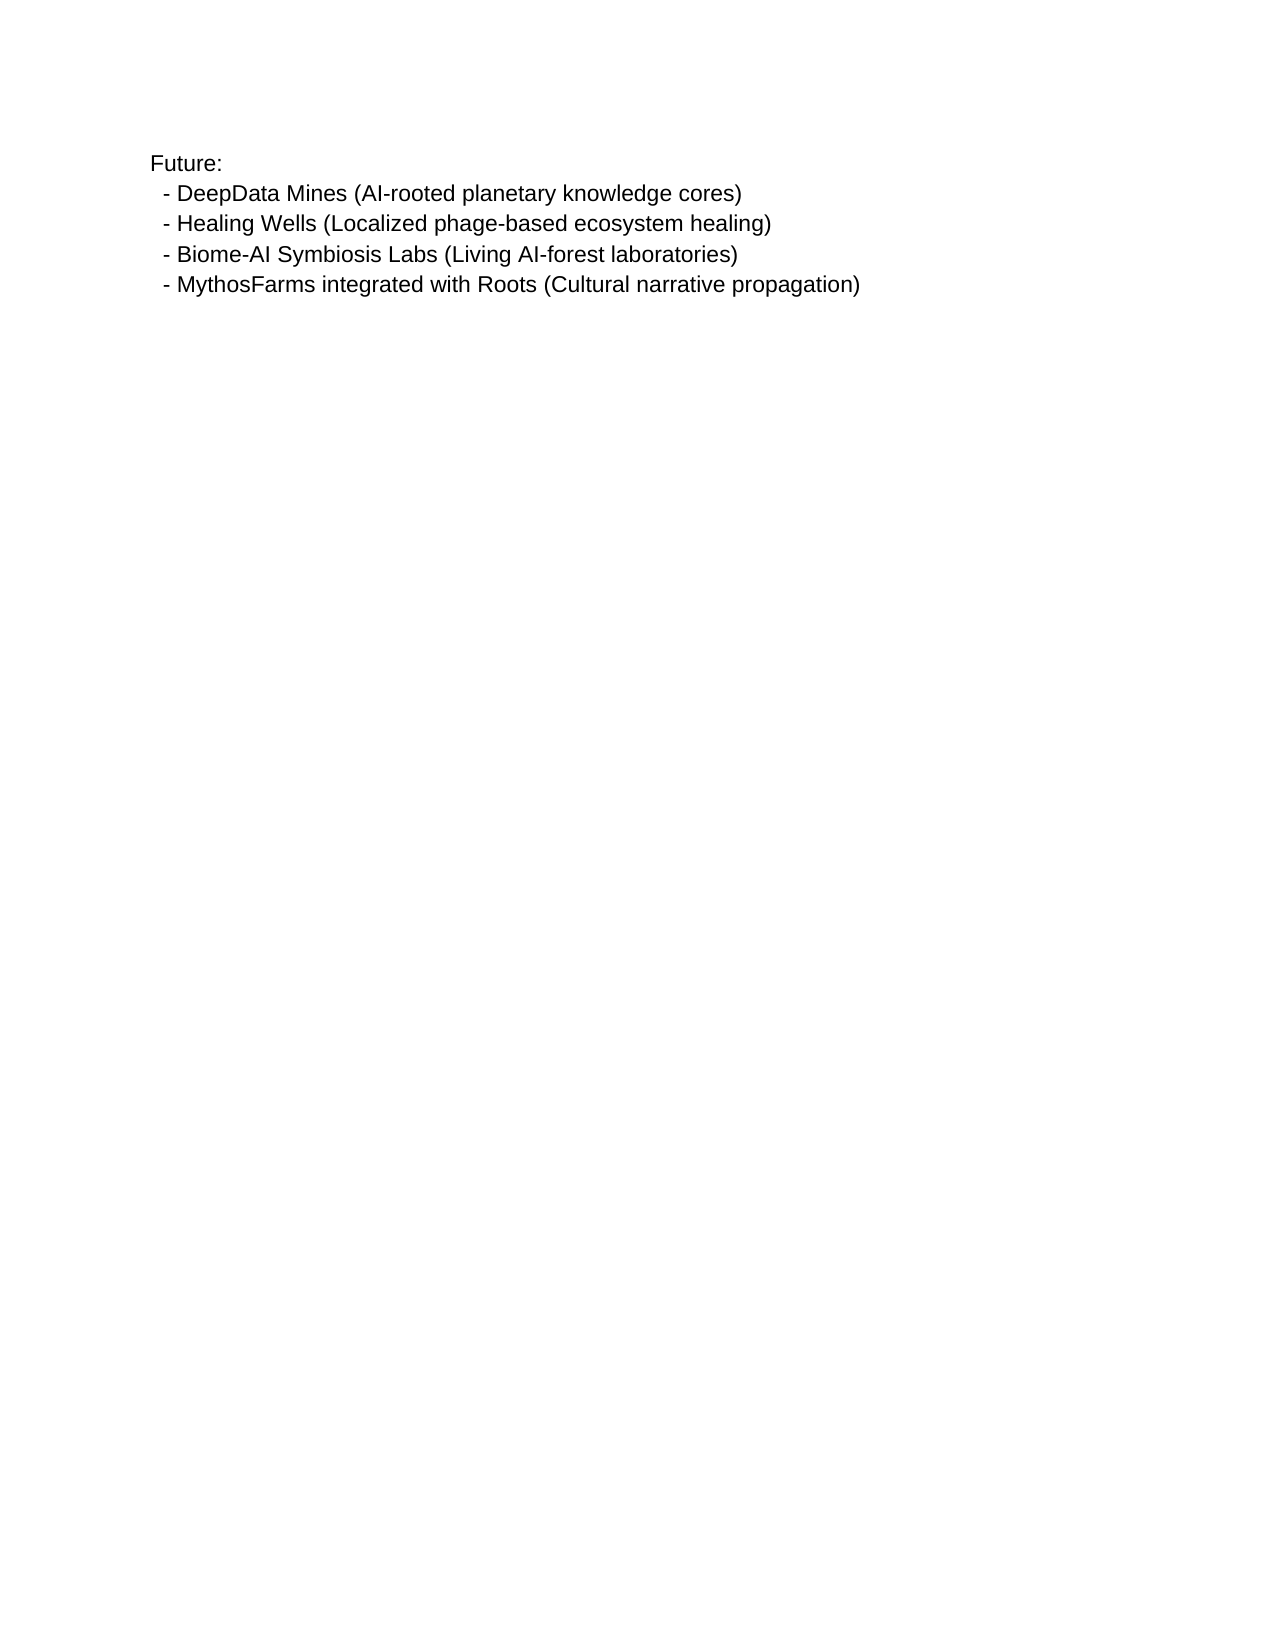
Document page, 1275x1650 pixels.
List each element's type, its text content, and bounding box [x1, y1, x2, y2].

text - MythosFarms integrated with Roots (Cultural narrative propagation) [150, 271, 1125, 297]
text - Biome-AI Symbiosis Labs (Living AI-forest laboratories) [150, 241, 1125, 267]
text - Healing Wells (Localized phage-based ecosystem healing) [150, 210, 1125, 237]
text Future: [150, 150, 1125, 176]
text - DeepData Mines (AI-rooted planetary knowledge cores) [150, 180, 1125, 207]
